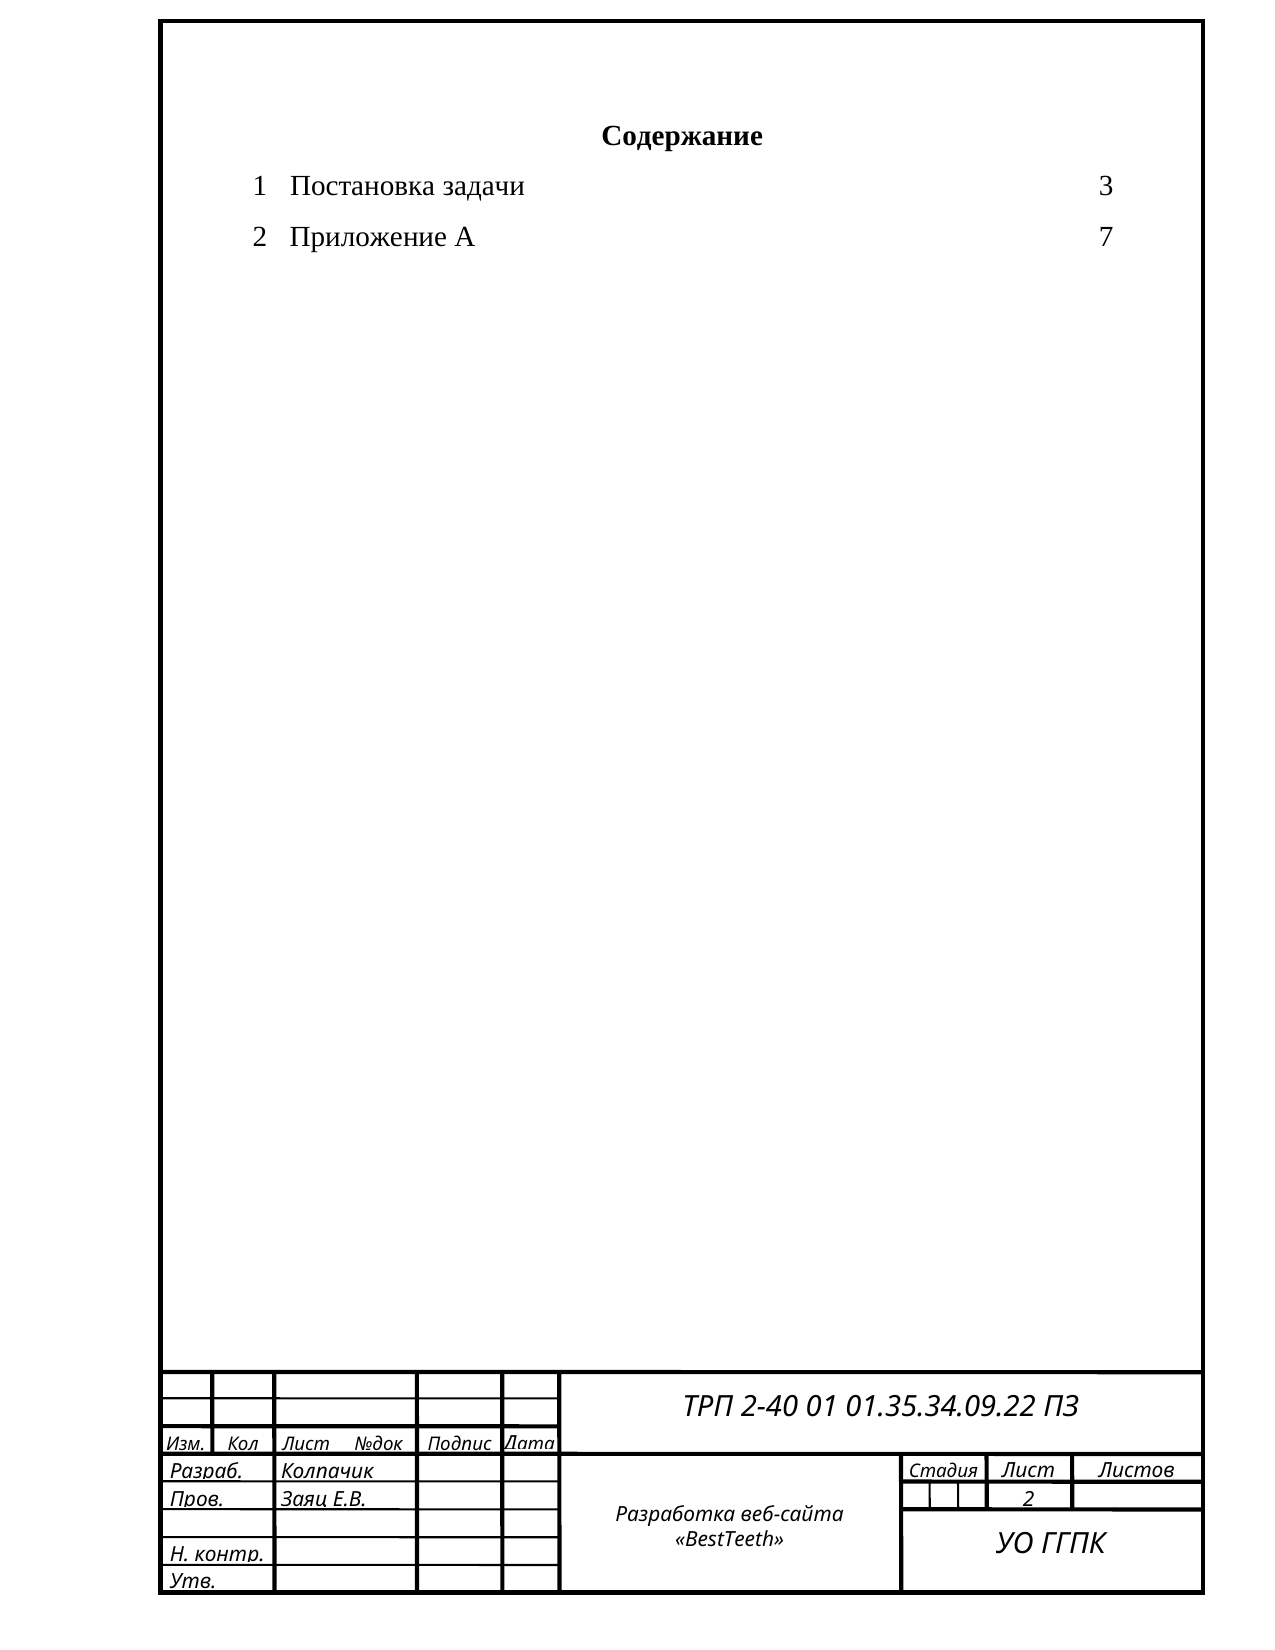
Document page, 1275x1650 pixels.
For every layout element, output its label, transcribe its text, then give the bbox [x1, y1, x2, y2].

text Содержание [177, 118, 1186, 152]
list Приложение А 7 [252, 219, 1186, 252]
list Постановка задачи 3 [252, 168, 1186, 202]
